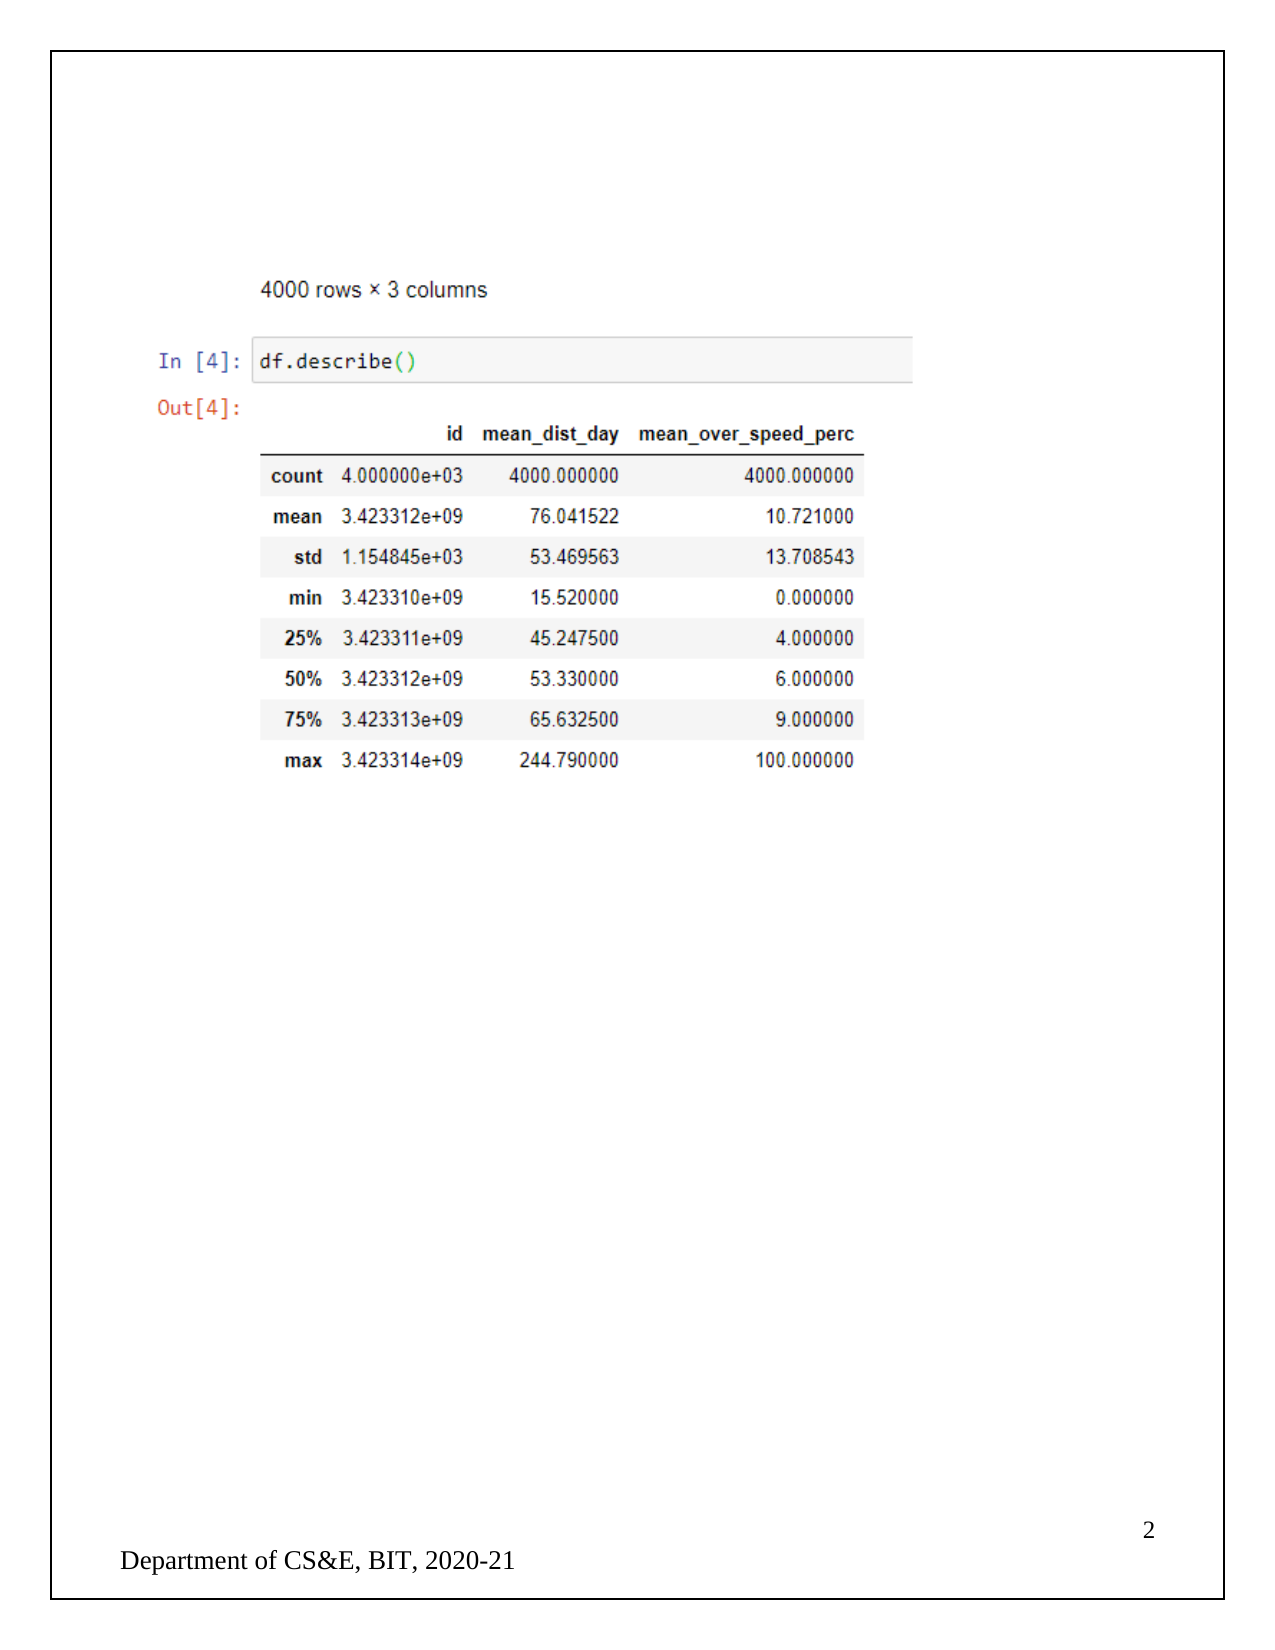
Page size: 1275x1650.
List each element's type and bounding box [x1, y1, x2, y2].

picture [120, 263, 913, 793]
